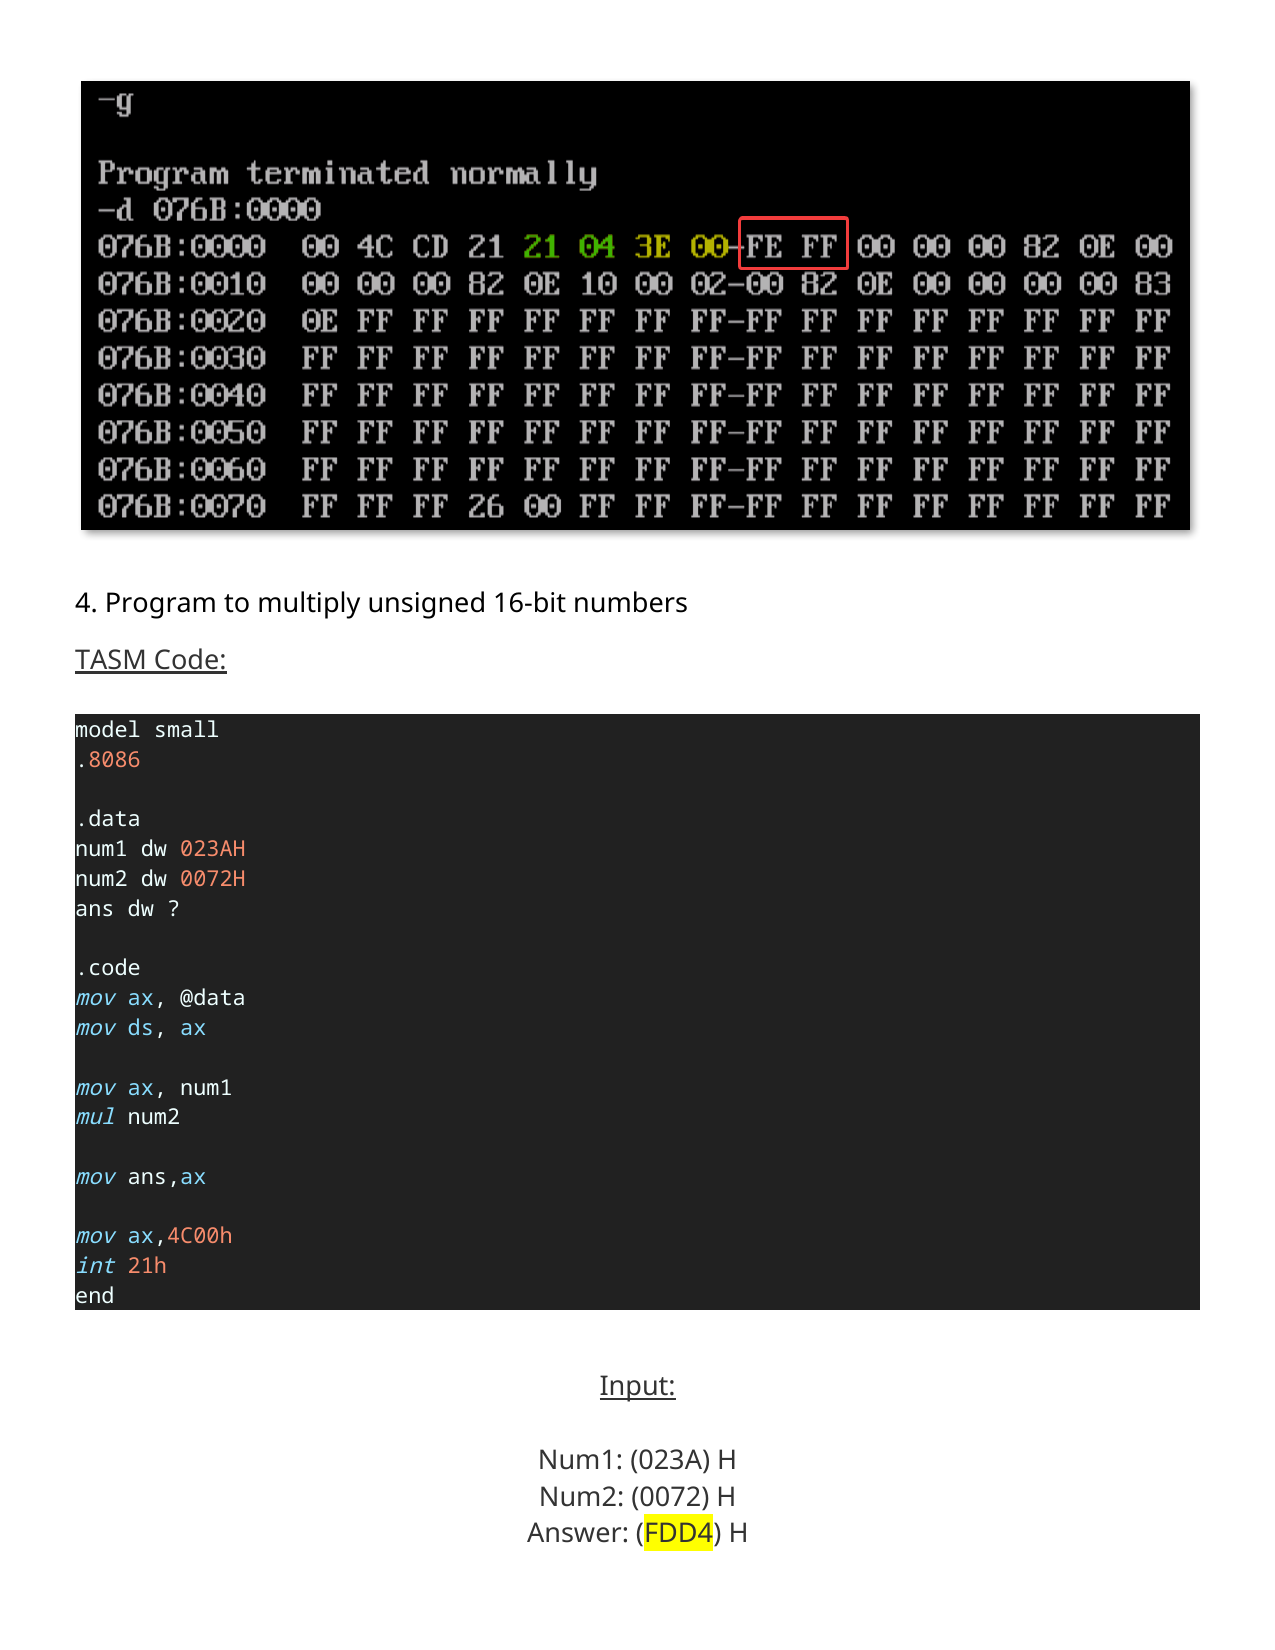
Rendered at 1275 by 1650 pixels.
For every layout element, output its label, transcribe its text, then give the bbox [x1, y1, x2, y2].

text mov ax, num1 [75, 1072, 1200, 1101]
text model small [75, 714, 1200, 744]
text .code [75, 952, 1200, 982]
text mov ax,4C00h [75, 1221, 1200, 1250]
text mov ans,ax [75, 1161, 1200, 1191]
text TASM Code: [75, 640, 1200, 677]
picture [88, 88, 1184, 523]
text .8086 [75, 744, 1200, 774]
text num2 dw 0072H [75, 863, 1200, 893]
text mov ax, @data [75, 982, 1200, 1012]
text Num2: (0072) H [75, 1477, 1200, 1514]
text Answer: (FDD4) H [75, 1514, 644, 1551]
text end [75, 1280, 1200, 1310]
text mov ds, ax [75, 1012, 1200, 1042]
text Input: [75, 1366, 1200, 1403]
text int 21h [75, 1250, 1200, 1280]
text num1 dw 023AH [75, 833, 1200, 863]
text Answer: (FDD4) H [713, 1514, 1200, 1551]
text Num1: (023A) H [75, 1440, 1200, 1477]
text ans dw ? [75, 893, 1200, 923]
text .data [75, 803, 1200, 833]
text 4. Program to multiply unsigned 16-bit numbers [75, 584, 1200, 621]
text mul num2 [75, 1101, 1200, 1131]
